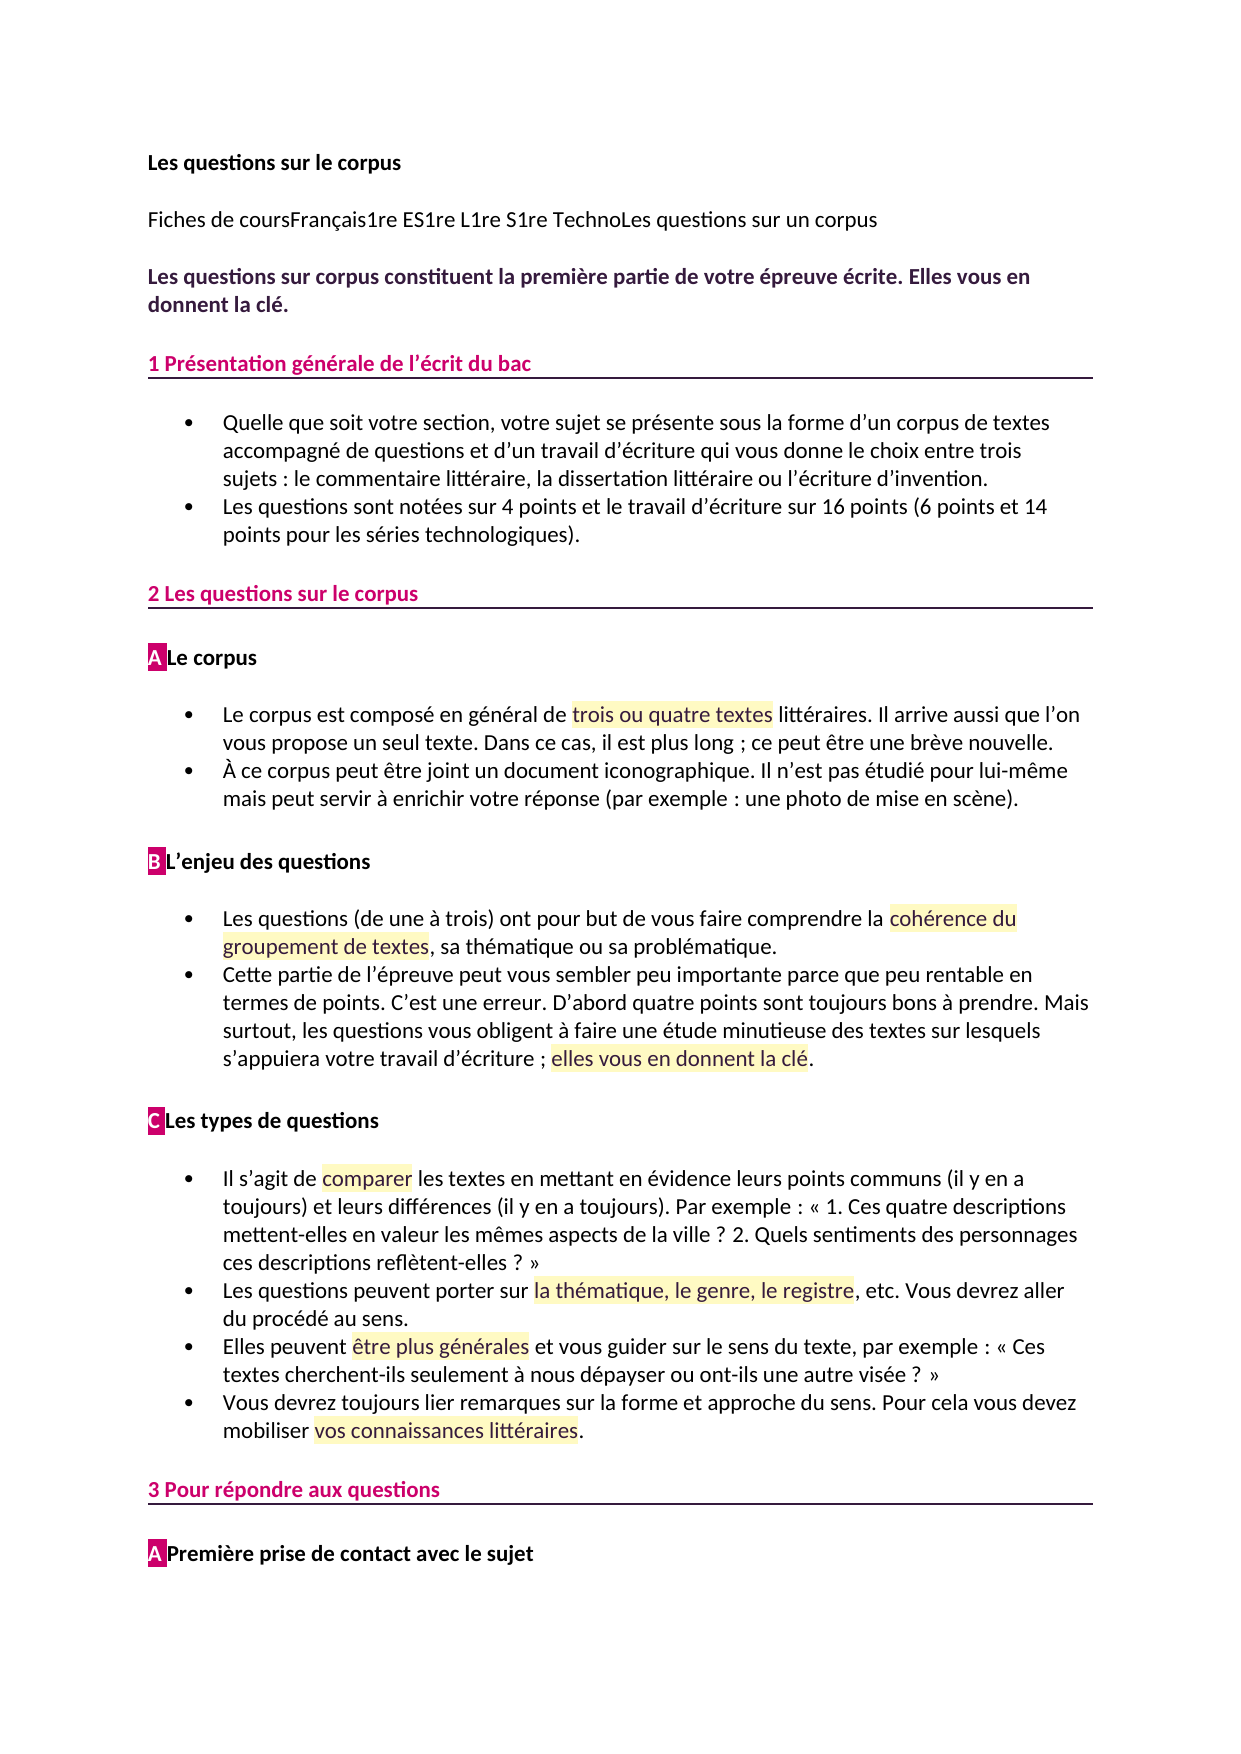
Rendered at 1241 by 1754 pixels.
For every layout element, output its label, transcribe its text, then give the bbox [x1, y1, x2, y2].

text 2 Les questions sur le corpus [148, 579, 1093, 607]
text Les questions sur corpus constituent la première partie de votre épreuve écrite. Elles vous en donnent la clé. [148, 262, 1093, 318]
list Les questions peuvent porter sur la thématique, le genre, le registre, etc. Vous devrez aller du procédé au sens. [185, 1276, 1093, 1332]
text B L’enjeu des questions [166, 847, 1093, 875]
list Les questions (de une à trois) ont pour but de vous faire comprendre la cohérence du groupement de textes, sa thématique ou sa problématique. [185, 904, 1093, 960]
list Elles peuvent être plus générales et vous guider sur le sens du texte, par exemple : « Ces textes cherchent-ils seulement à nous dépayser ou ont-ils une autre visée ? » [185, 1332, 1093, 1388]
text 1 Présentation générale de l’écrit du bac [148, 349, 1093, 377]
list À ce corpus peut être joint un document iconographique. Il n’est pas étudié pour lui-même mais peut servir à enrichir votre réponse (par exemple : une photo de mise en scène). [185, 757, 1093, 813]
text Les questions sur le corpus [148, 148, 1093, 176]
list Les questions sont notées sur 4 points et le travail d’écriture sur 16 points (6 points et 14 points pour les séries technologiques). [185, 492, 1093, 548]
text Fiches de coursFrançais1re ES1re L1re S1re TechnoLes questions sur un corpus [148, 205, 1093, 233]
text A Première prise de contact avec le sujet [167, 1539, 1093, 1567]
list Le corpus est composé en général de trois ou quatre textes littéraires. Il arrive aussi que l’on vous propose un seul texte. Dans ce cas, il est plus long ; ce peut être une brève nouvelle. [185, 701, 1093, 757]
list Quelle que soit votre section, votre sujet se présente sous la forme d’un corpus de textes accompagné de questions et d’un travail d’écriture qui vous donne le choix entre trois sujets : le commentaire littéraire, la dissertation littéraire ou l’écriture d’invention. [185, 408, 1093, 492]
list Cette partie de l’épreuve peut vous sembler peu importante parce que peu rentable en termes de points. C’est une erreur. D’abord quatre points sont toujours bons à prendre. Mais surtout, les questions vous obligent à faire une étude minutieuse des textes sur lesquels s’appuiera votre travail d’écriture ; elles vous en donnent la clé. [185, 960, 1093, 1072]
text 3 Pour répondre aux questions [148, 1475, 1093, 1503]
text A Le corpus [167, 643, 1093, 671]
list Il s’agit de comparer les textes en mettant en évidence leurs points communs (il y en a toujours) et leurs différences (il y en a toujours). Par exemple : « 1. Ces quatre descriptions mettent-elles en valeur les mêmes aspects de la ville ? 2. Quels sentiments des personnages ces descriptions reflètent-elles ? » [185, 1164, 1093, 1276]
text C Les types de questions [165, 1107, 1093, 1135]
list Vous devrez toujours lier remarques sur la forme et approche du sens. Pour cela vous devez mobiliser vos connaissances littéraires. [185, 1388, 1093, 1444]
